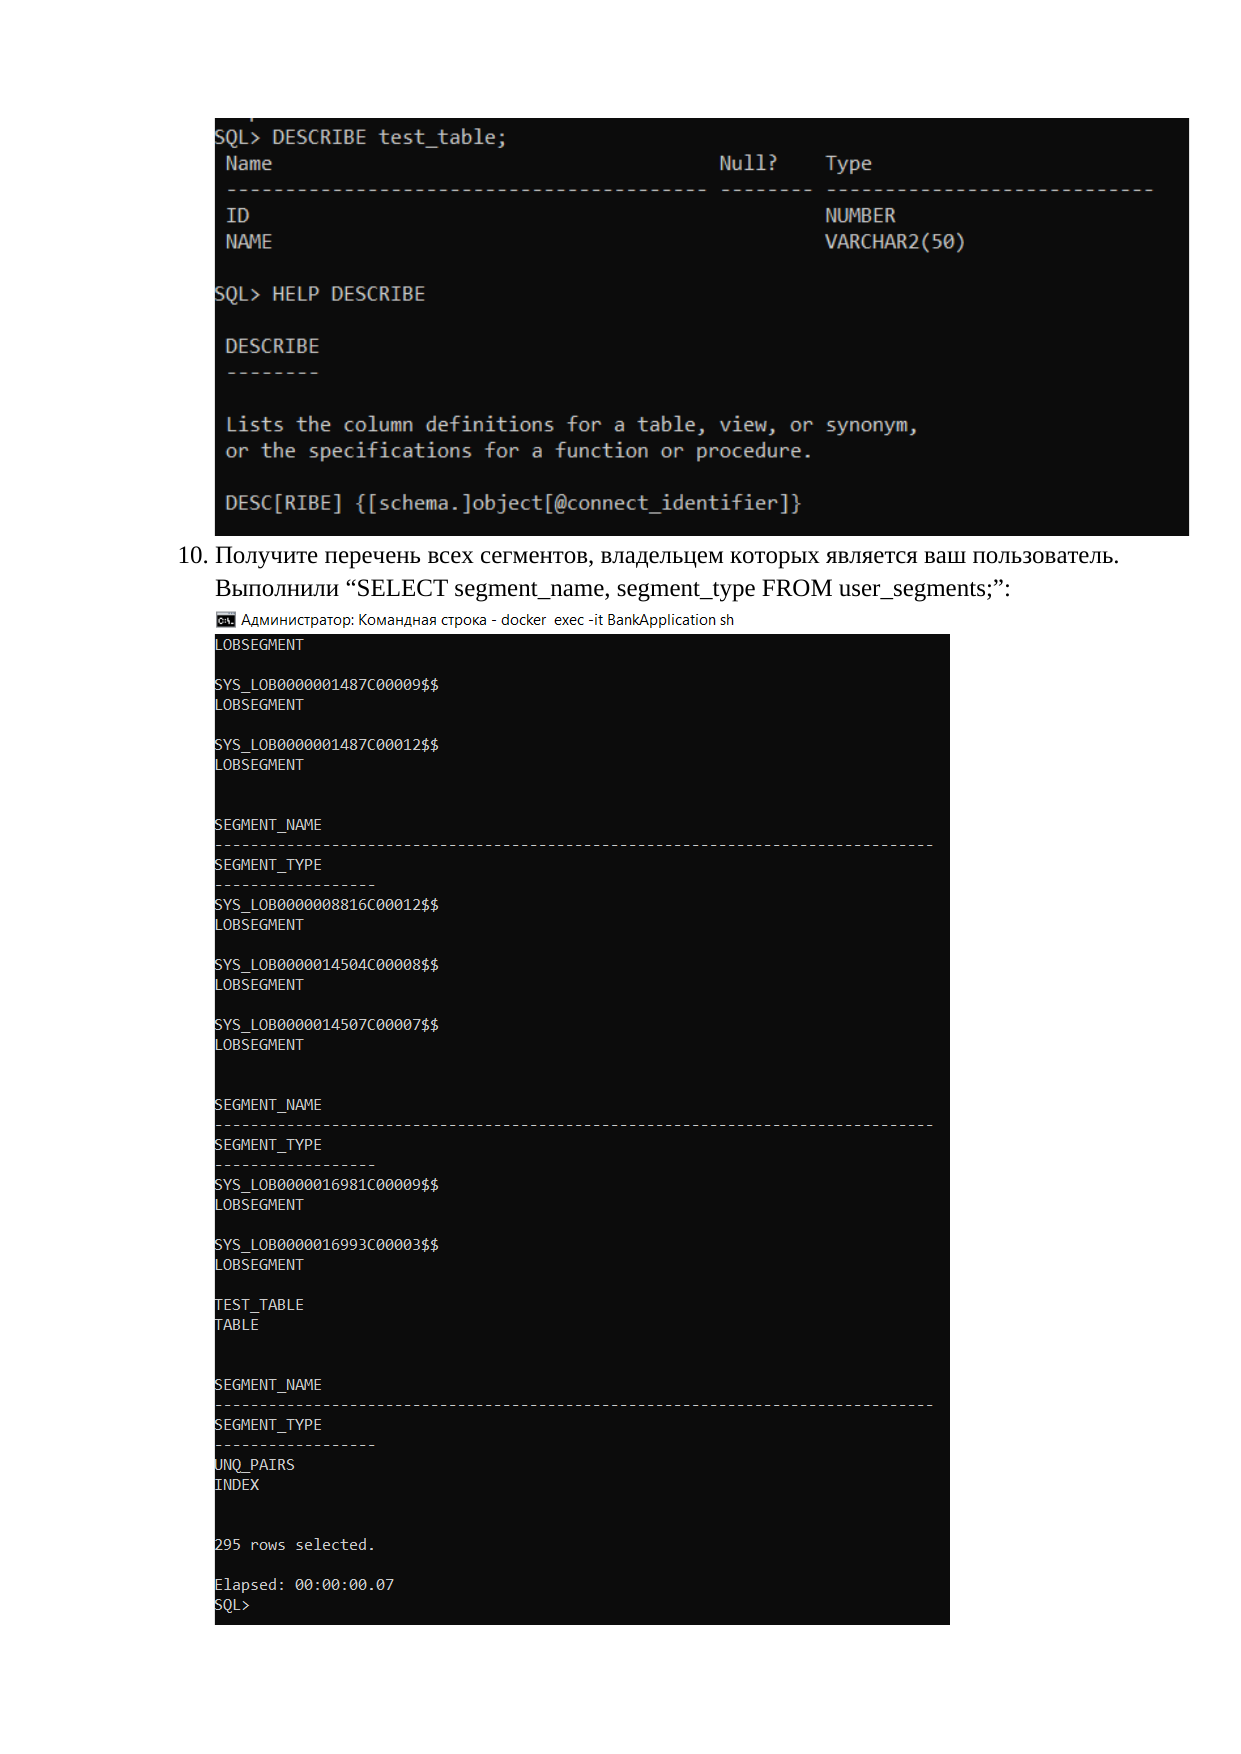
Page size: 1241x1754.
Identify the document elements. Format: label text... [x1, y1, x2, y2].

picture [214, 118, 1190, 536]
picture [214, 605, 950, 1625]
list Выполнили “SELECT segment_name, segment_type FROM user_segments;”: [215, 573, 1152, 601]
list Получите перечень всех сегментов, владельцем которых является ваш пользователь. [177, 540, 1152, 568]
